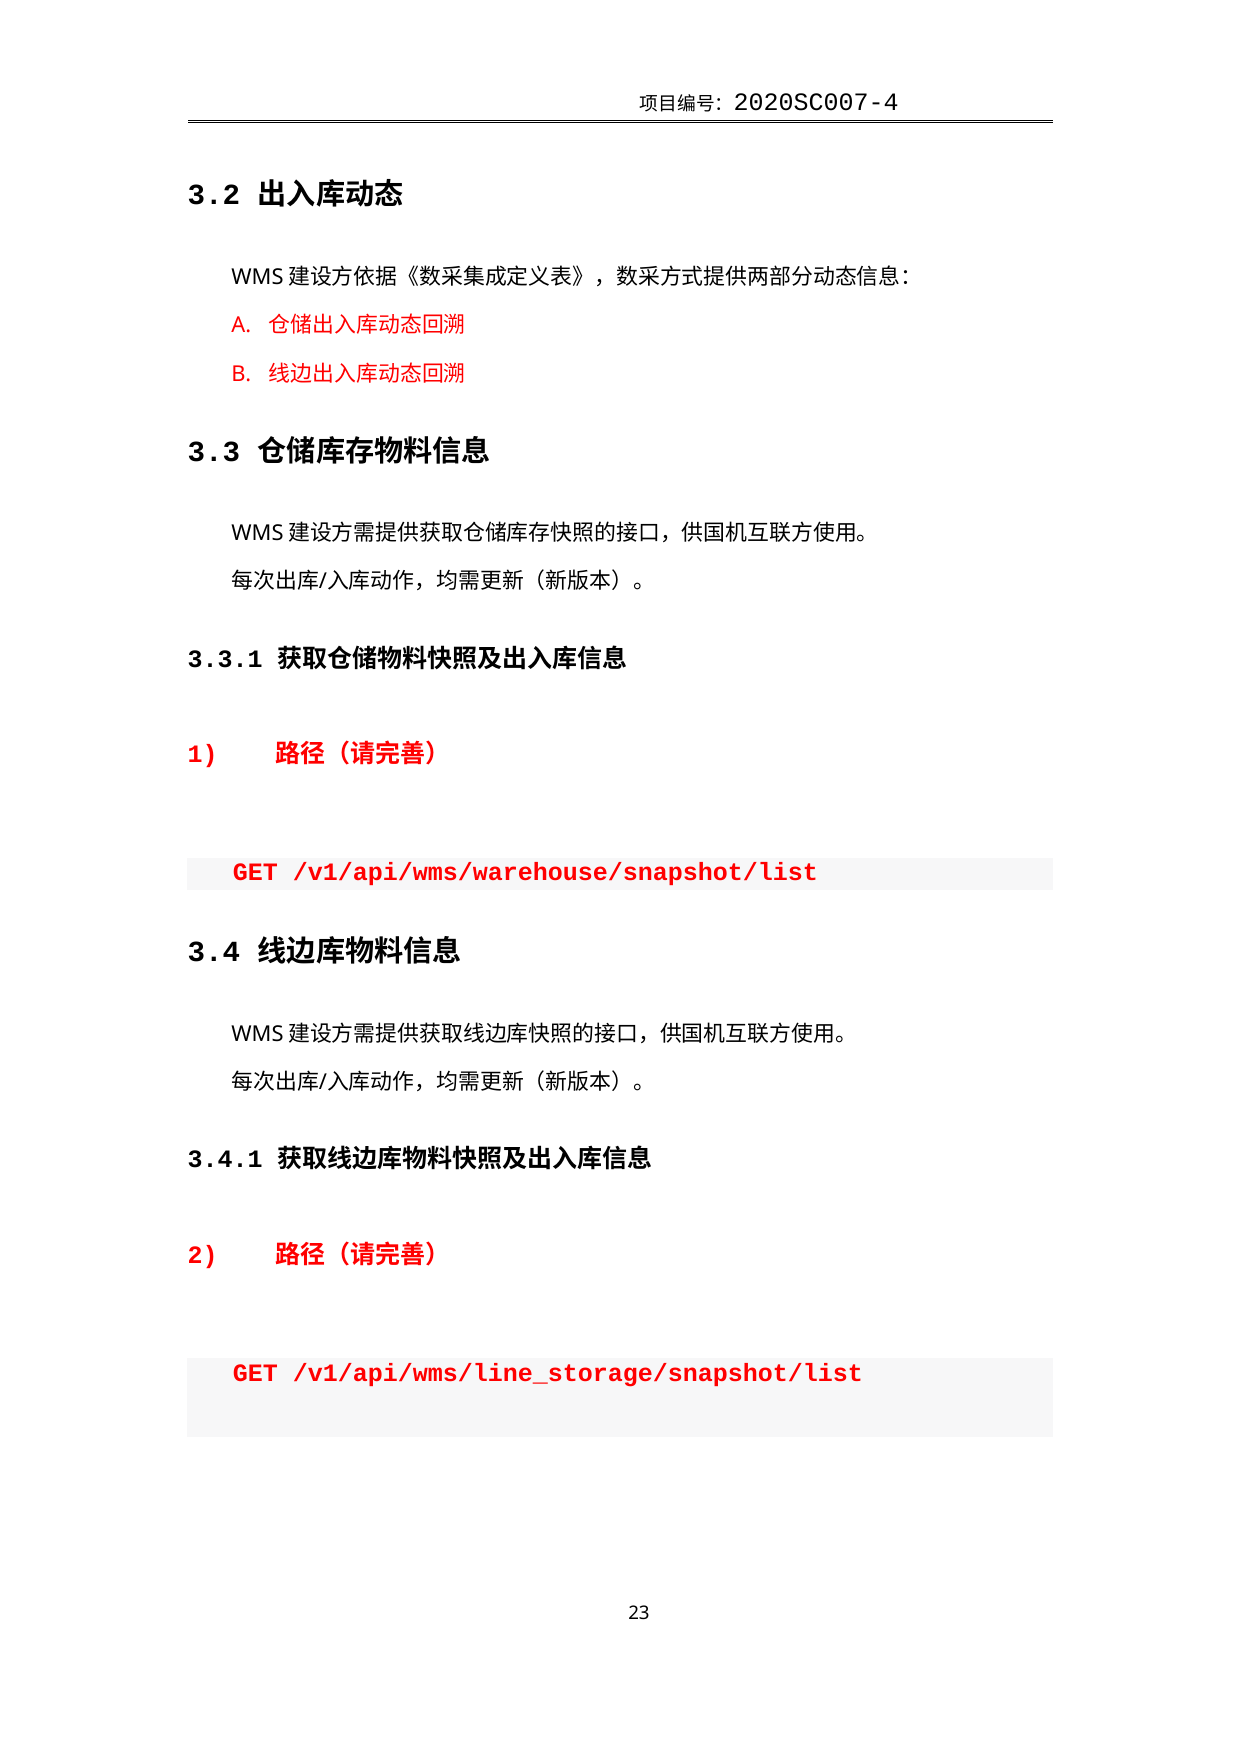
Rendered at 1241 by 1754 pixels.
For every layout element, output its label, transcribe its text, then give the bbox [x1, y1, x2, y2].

list 路径（请完善） [187, 1220, 1053, 1285]
text WMS建设方需提供获取仓储库存快照的接口，供国机互联方使用。 [187, 515, 1053, 547]
text WMS建设方需提供获取线边库快照的接口，供国机互联方使用。 [187, 1016, 1053, 1048]
subtitle 仓储库存物料信息 [187, 416, 1053, 481]
subtitle 出入库动态 [187, 160, 1053, 225]
text GET /v1/api/wms/line_storage/snapshot/list [187, 1358, 1053, 1391]
text 每次出库/入库动作，均需更新（新版本）。 [187, 1064, 1053, 1096]
text GET /v1/api/wms/warehouse/snapshot/list [187, 858, 1053, 890]
list 路径（请完善） [187, 720, 1053, 785]
list 线边出入库动态回溯 [231, 355, 1053, 388]
list 仓储出入库动态回溯 [231, 307, 1053, 339]
text 每次出库/入库动作，均需更新（新版本）。 [187, 563, 1053, 596]
text WMS建设方依据《数采集成定义表》，数采方式提供两部分动态信息： [187, 258, 1053, 291]
subtitle 获取线边库物料快照及出入库信息 [187, 1125, 1053, 1190]
subtitle 线边库物料信息 [187, 917, 1053, 982]
subtitle 获取仓储物料快照及出入库信息 [187, 624, 1053, 689]
